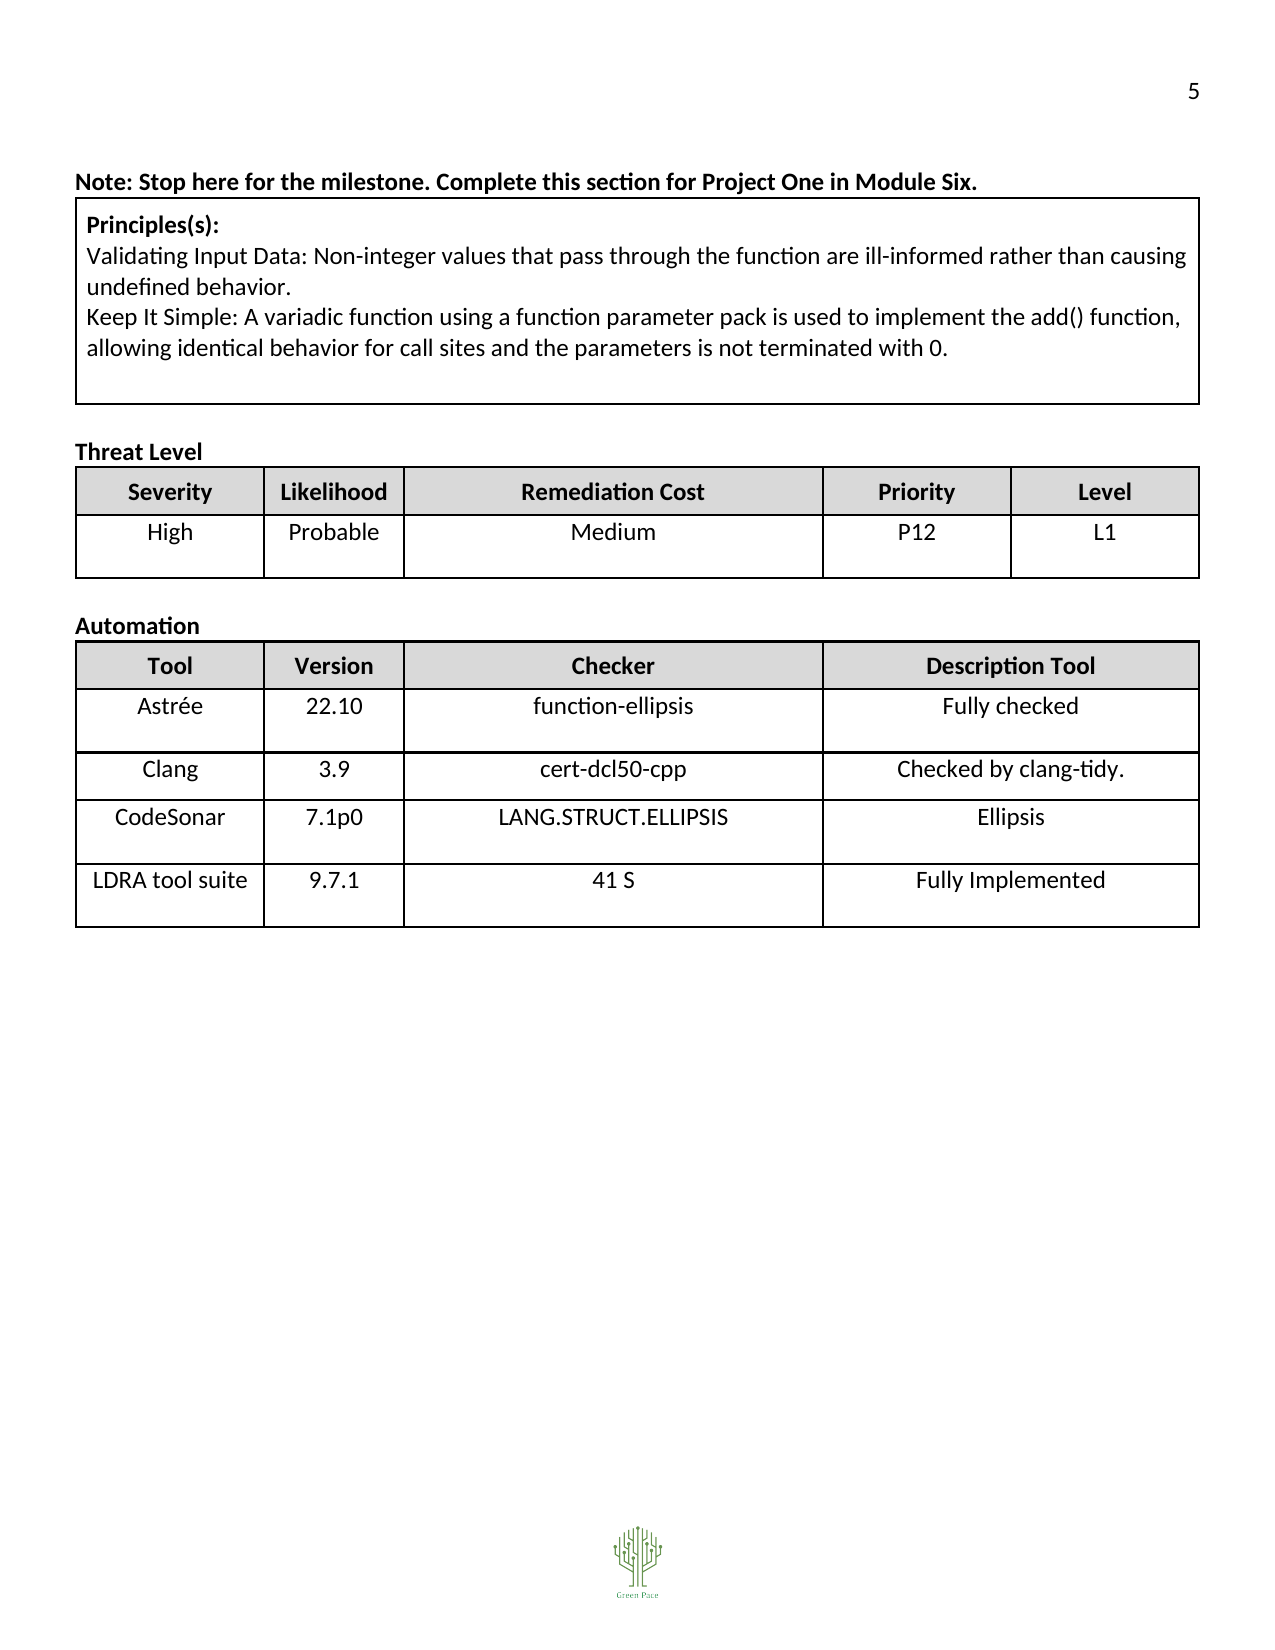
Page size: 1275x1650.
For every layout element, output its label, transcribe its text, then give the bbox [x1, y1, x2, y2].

table_header Checker [405, 643, 822, 688]
text Automation [75, 610, 1200, 640]
table_header Version [265, 643, 403, 688]
picture [605, 1521, 670, 1606]
table_header Level [1012, 468, 1198, 514]
text Threat Level [75, 436, 1200, 466]
table_cell Ellipsis [824, 801, 1198, 862]
table_cell cert-dcl50-cpp [405, 754, 822, 799]
table_cell Astrée [77, 690, 263, 751]
table_cell Checked by clang-tidy. [824, 754, 1198, 799]
table_cell Clang [77, 754, 263, 799]
table_header Severity [77, 468, 263, 514]
table_cell LANG.STRUCT.ELLIPSIS [405, 801, 822, 862]
table_cell P12 [824, 516, 1010, 577]
table_header Likelihood [265, 468, 403, 514]
table_header Remediation Cost [405, 468, 822, 514]
table_header Priority [824, 468, 1010, 514]
text Note: Stop here for the milestone. Complete this section for Project One in Module Six. [75, 167, 1200, 197]
table_header Description Tool [824, 643, 1198, 688]
table_cell CodeSonar [77, 801, 263, 862]
table_cell High [77, 516, 263, 577]
table_cell Fully checked [824, 690, 1198, 751]
table_cell 22.10 [265, 690, 403, 751]
table_cell 41 S [405, 865, 822, 926]
table_cell 3.9 [265, 754, 403, 799]
table_cell 9.7.1 [265, 865, 403, 926]
table_cell Fully Implemented [824, 865, 1198, 926]
table_header Tool [77, 643, 263, 688]
table_cell Medium [405, 516, 822, 577]
table_cell Probable [265, 516, 403, 577]
table_cell 7.1p0 [265, 801, 403, 862]
table_cell L1 [1012, 516, 1198, 577]
table_cell LDRA tool suite [77, 865, 263, 926]
table_cell function-ellipsis [405, 690, 822, 751]
table_header Principles(s): Validating Input Data: Non-integer values that pass through the function are ill-informed rather than causing undefined behavior. Keep It Simple: A variadic function using a function parameter pack is used to implement the add() function, allowing identical behavior for call sites and the parameters is not terminated with 0. [77, 199, 1198, 403]
